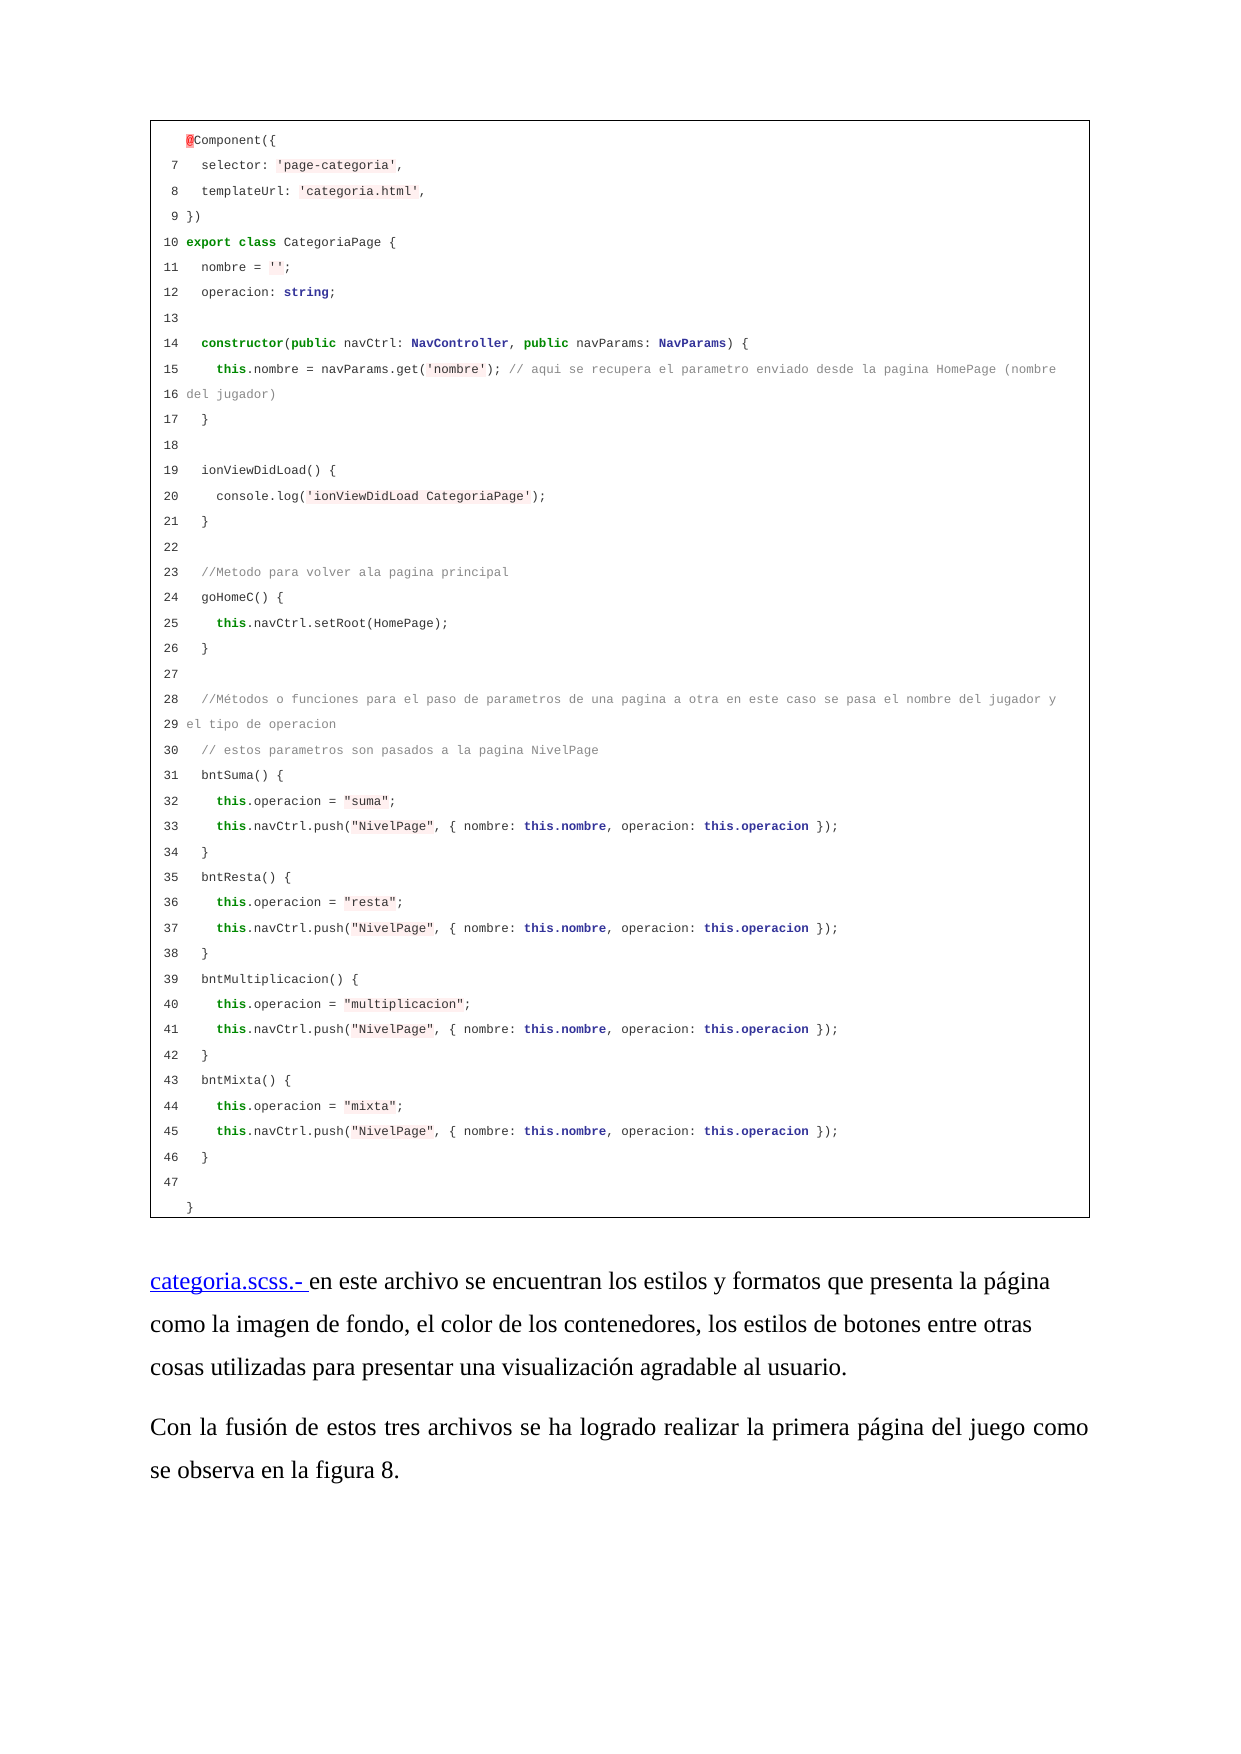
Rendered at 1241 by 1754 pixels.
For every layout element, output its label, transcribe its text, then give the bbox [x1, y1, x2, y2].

text Con la fusión de estos tres archivos se ha logrado realizar la primera página del juego como se observa en la figura 8. [150, 1412, 1090, 1484]
table_header [151, 121, 1089, 1217]
text categoria.scss.- en este archivo se encuentran los estilos y formatos que presenta la página como la imagen de fondo, el color de los contenedores, los estilos de botones entre otras cosas utilizadas para presentar una visualización agradable al usuario. [150, 1266, 1090, 1381]
